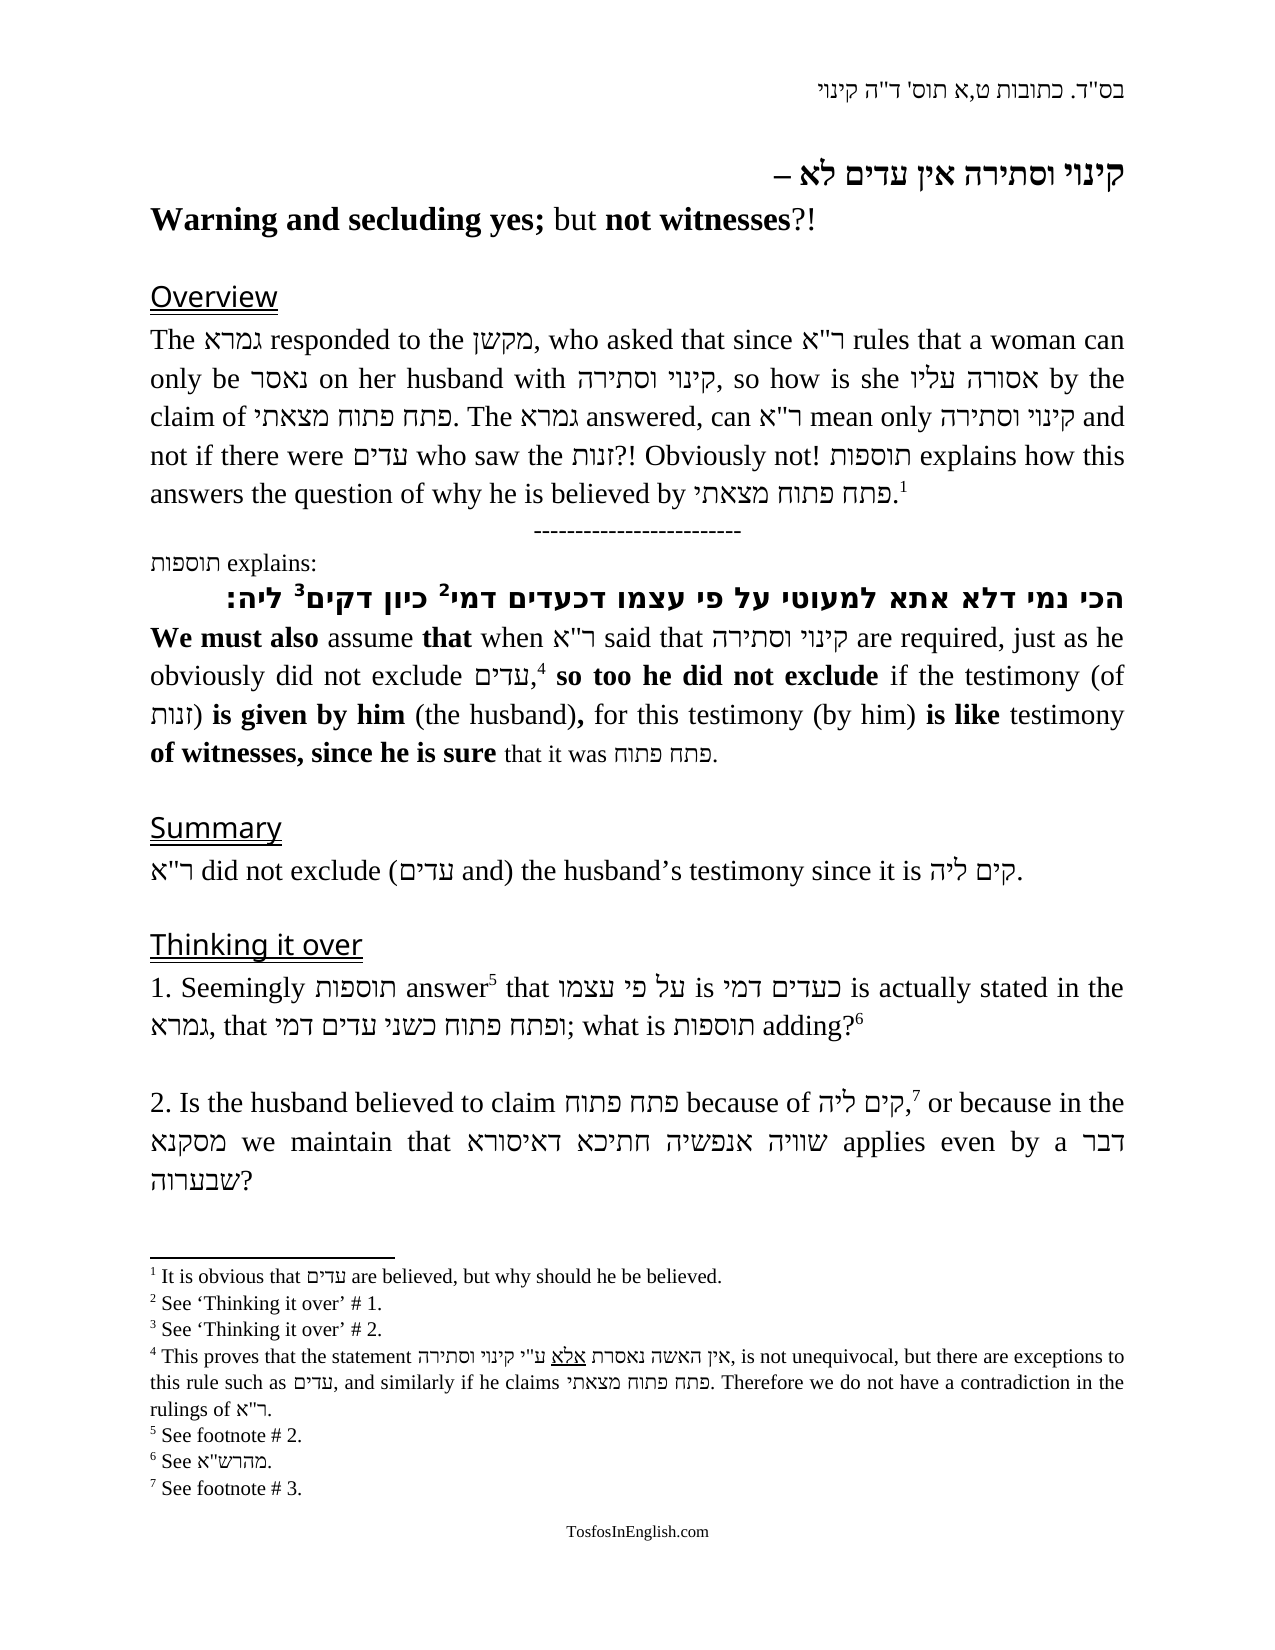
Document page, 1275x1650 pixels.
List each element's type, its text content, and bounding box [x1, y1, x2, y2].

text הכי נמי דלא אתא למעוטי על פי עצמו דכעדים דמי כיון דקים ליה: [150, 581, 1125, 615]
text תוספות explains: [150, 548, 1125, 577]
text 2. Is the husband believed to claim פתח פתוח because of קים ליה, or because in the מסקנא we maintain that שוויה אנפשיה חתיכא דאיסורא applies even by a דבר שבערוה? [150, 1086, 1125, 1196]
text ------------------------- [150, 515, 1125, 544]
text Warning and secluding yes; but not witnesses?! [150, 199, 1125, 238]
text קינוי וסתירה אין עדים לא – [150, 150, 1125, 193]
text The גמרא responded to the מקשן, who asked that since ר"א rules that a woman can only be נאסר on her husband with קינוי וסתירה, so how is she אסורה עליו by the claim of פתח פתוח מצאתי. The גמרא answered, can ר"א mean only קינוי וסתירה and not if there were עדים who saw the זנות?! Obviously not! תוספות explains how this answers the question of why he is believed by פתח פתוח מצאתי. [150, 322, 1125, 510]
text We must also assume that when ר"א said that קינוי וסתירה are required, just as he obviously did not exclude עדים, so too he did not exclude if the testimony (of זנות) is given by him (the husband), for this testimony (by him) is like testimony of witnesses, since he is sure that it was פתח פתוח. [150, 620, 1125, 769]
text Thinking it over [150, 924, 1125, 964]
text Overview [150, 277, 1125, 316]
text 1. Seemingly תוספות answer that על פי עצמו is כעדים דמי is actually stated in the גמרא, that ופתח פתוח כשני עדים דמי; what is תוספות adding? [150, 970, 1125, 1042]
text ר"א did not exclude (עדים and) the husband’s testimony since it is קים ליה. [150, 853, 1125, 886]
text Summary [150, 807, 1125, 847]
